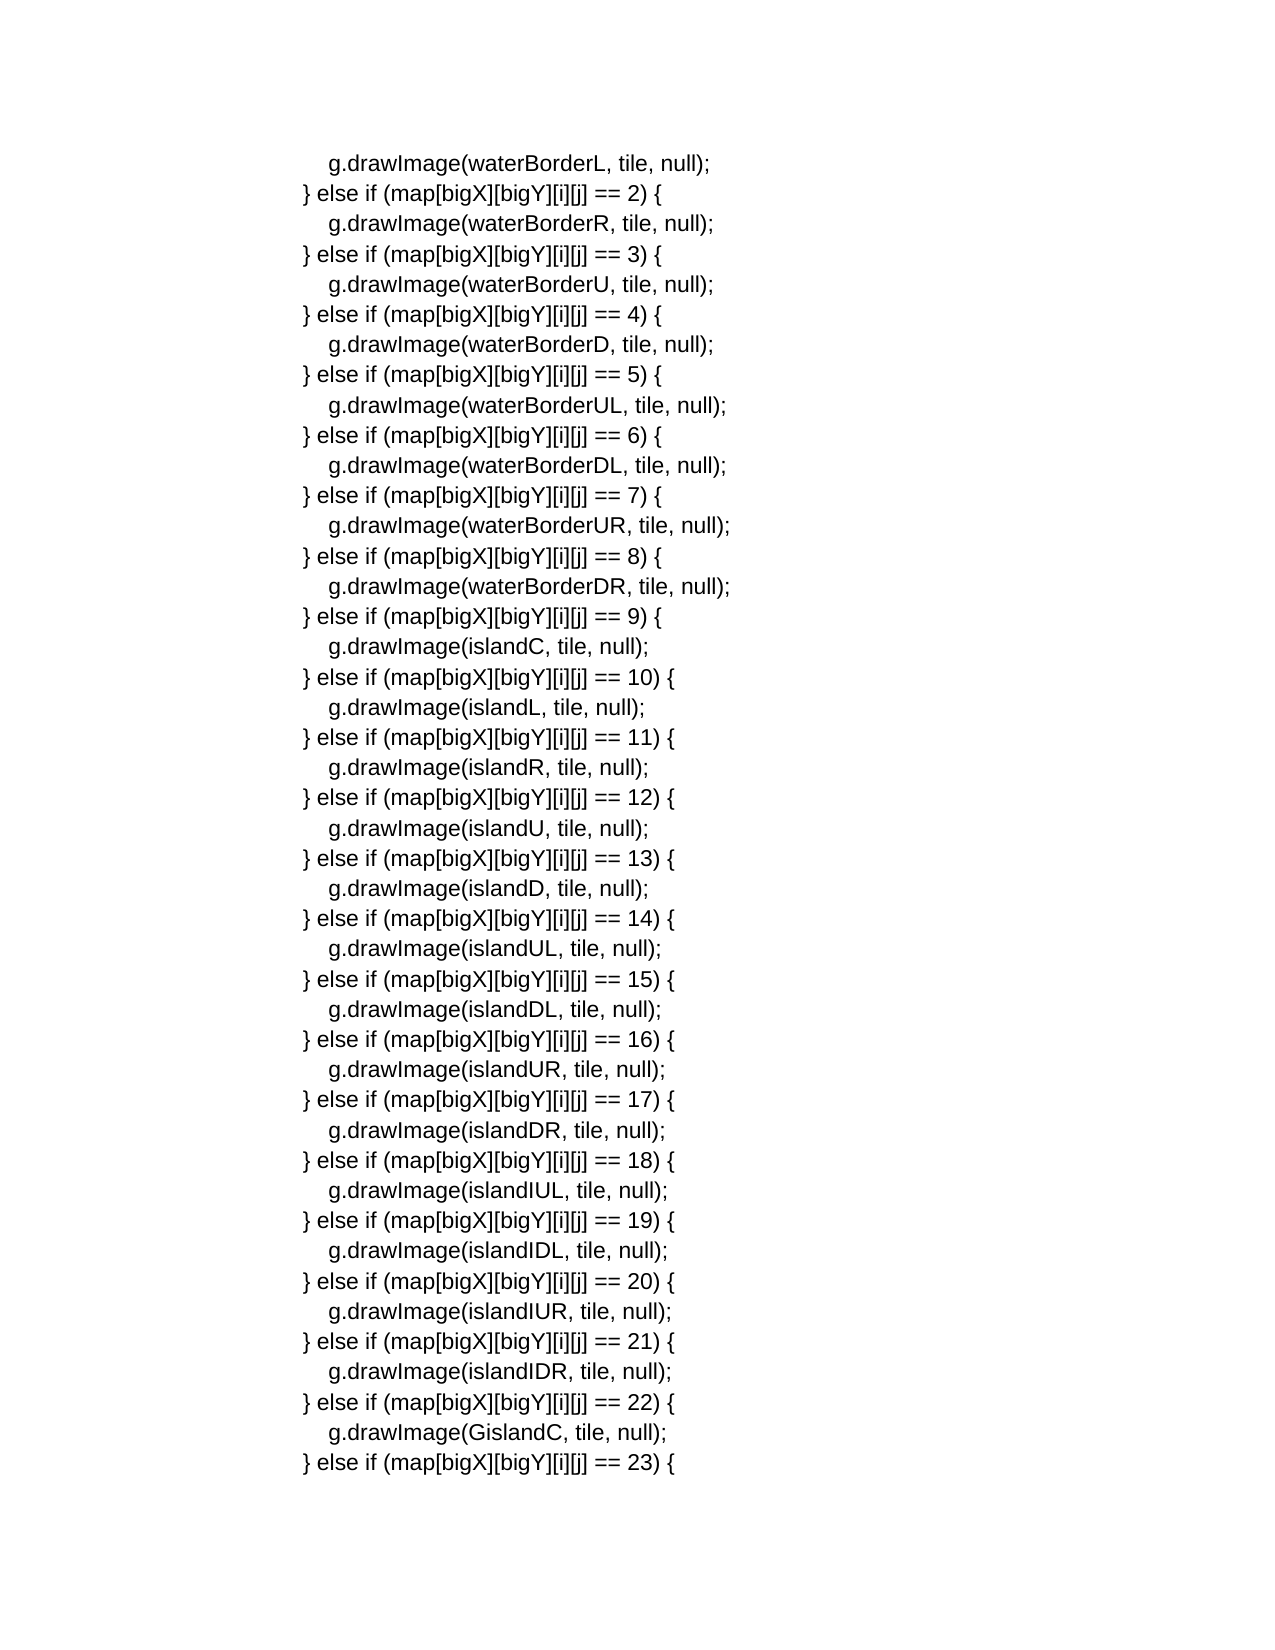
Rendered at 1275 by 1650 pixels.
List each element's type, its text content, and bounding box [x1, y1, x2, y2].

text g.drawImage(islandD, tile, null); [150, 875, 1125, 901]
text g.drawImage(waterBorderDL, tile, null); [150, 452, 1125, 478]
text } else if (map[bigX][bigY][i][j] == 4) { [150, 301, 1125, 327]
text g.drawImage(islandIDR, tile, null); [150, 1358, 1125, 1385]
text } else if (map[bigX][bigY][i][j] == 16) { [150, 1026, 1125, 1052]
text } else if (map[bigX][bigY][i][j] == 10) { [150, 663, 1125, 690]
text } else if (map[bigX][bigY][i][j] == 11) { [150, 724, 1125, 750]
text } else if (map[bigX][bigY][i][j] == 6) { [150, 422, 1125, 448]
text } else if (map[bigX][bigY][i][j] == 20) { [150, 1268, 1125, 1294]
text } else if (map[bigX][bigY][i][j] == 22) { [150, 1388, 1125, 1415]
text } else if (map[bigX][bigY][i][j] == 15) { [150, 966, 1125, 992]
text } else if (map[bigX][bigY][i][j] == 2) { [150, 180, 1125, 207]
text g.drawImage(waterBorderL, tile, null); [150, 150, 1125, 176]
text } else if (map[bigX][bigY][i][j] == 9) { [150, 603, 1125, 629]
text } else if (map[bigX][bigY][i][j] == 3) { [150, 241, 1125, 267]
text g.drawImage(waterBorderDR, tile, null); [150, 573, 1125, 599]
text } else if (map[bigX][bigY][i][j] == 18) { [150, 1147, 1125, 1173]
text g.drawImage(islandIDL, tile, null); [150, 1237, 1125, 1264]
text } else if (map[bigX][bigY][i][j] == 5) { [150, 361, 1125, 388]
text g.drawImage(islandDR, tile, null); [150, 1117, 1125, 1143]
text g.drawImage(islandU, tile, null); [150, 814, 1125, 841]
text } else if (map[bigX][bigY][i][j] == 17) { [150, 1086, 1125, 1113]
text g.drawImage(islandL, tile, null); [150, 694, 1125, 720]
text } else if (map[bigX][bigY][i][j] == 8) { [150, 543, 1125, 569]
text g.drawImage(islandDL, tile, null); [150, 996, 1125, 1022]
text g.drawImage(waterBorderU, tile, null); [150, 271, 1125, 297]
text g.drawImage(islandUL, tile, null); [150, 935, 1125, 962]
text g.drawImage(GislandC, tile, null); [150, 1419, 1125, 1445]
text } else if (map[bigX][bigY][i][j] == 13) { [150, 845, 1125, 871]
text } else if (map[bigX][bigY][i][j] == 23) { [150, 1449, 1125, 1475]
text } else if (map[bigX][bigY][i][j] == 14) { [150, 905, 1125, 932]
text g.drawImage(waterBorderUR, tile, null); [150, 512, 1125, 539]
text g.drawImage(islandUR, tile, null); [150, 1056, 1125, 1083]
text } else if (map[bigX][bigY][i][j] == 21) { [150, 1328, 1125, 1354]
text g.drawImage(islandC, tile, null); [150, 633, 1125, 660]
text g.drawImage(islandR, tile, null); [150, 754, 1125, 781]
text g.drawImage(waterBorderR, tile, null); [150, 210, 1125, 237]
text } else if (map[bigX][bigY][i][j] == 7) { [150, 482, 1125, 509]
text g.drawImage(waterBorderUL, tile, null); [150, 392, 1125, 418]
text g.drawImage(islandIUR, tile, null); [150, 1298, 1125, 1324]
text } else if (map[bigX][bigY][i][j] == 19) { [150, 1207, 1125, 1234]
text g.drawImage(waterBorderD, tile, null); [150, 331, 1125, 358]
text g.drawImage(islandIUL, tile, null); [150, 1177, 1125, 1203]
text } else if (map[bigX][bigY][i][j] == 12) { [150, 784, 1125, 811]
